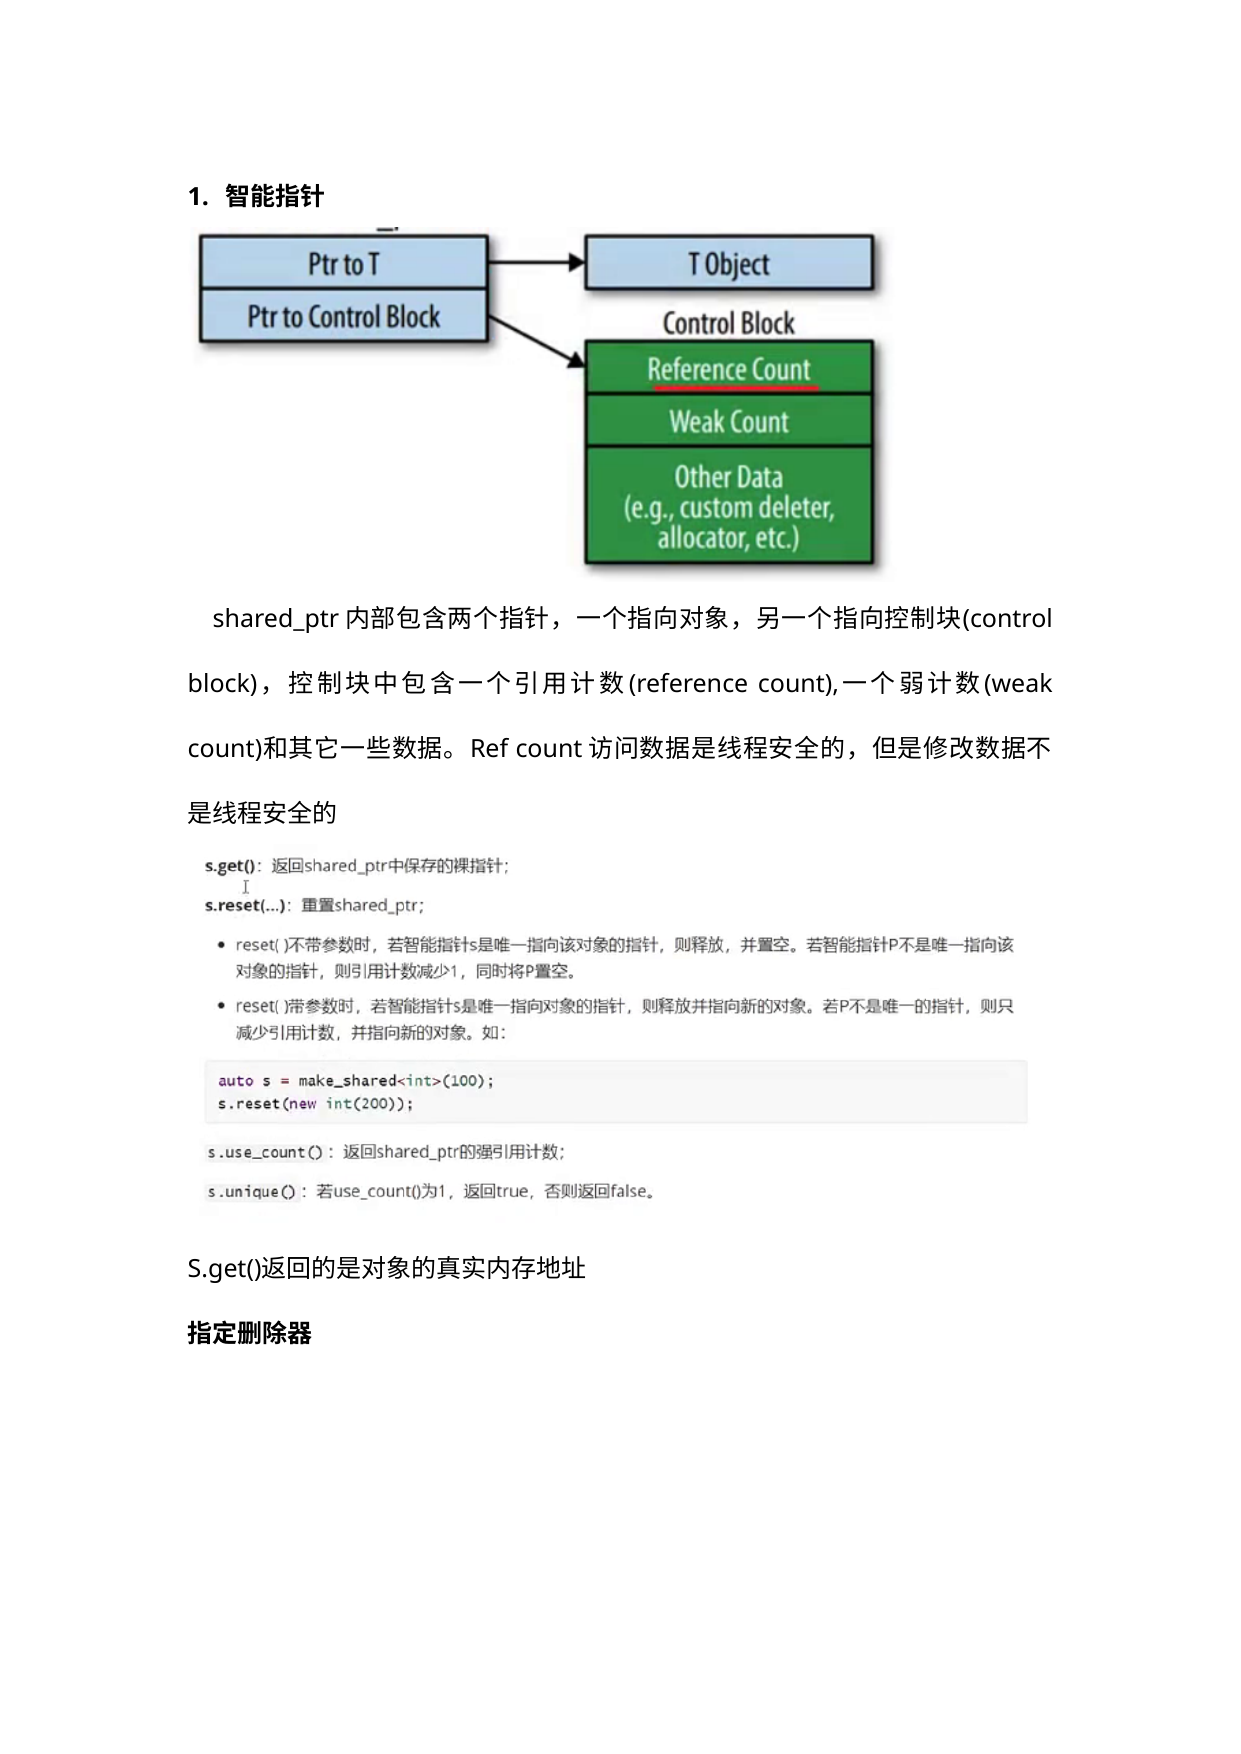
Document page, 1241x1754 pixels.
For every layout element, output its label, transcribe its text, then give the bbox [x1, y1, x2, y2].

picture [187, 227, 897, 582]
text shared_ptr内部包含两个指针，一个指向对象，另一个指向控制块(control block)，控制块中包含一个引用计数(reference count),一个弱计数(weak count)和其它一些数据。Ref count访问数据是线程安全的，但是修改数据不是线程安全的 [187, 584, 1053, 844]
text S.get()返回的是对象的真实内存地址 [187, 1234, 1053, 1299]
text 指定删除器 [187, 1299, 1053, 1364]
list 智能指针 [187, 162, 1053, 227]
picture [187, 844, 1053, 1223]
